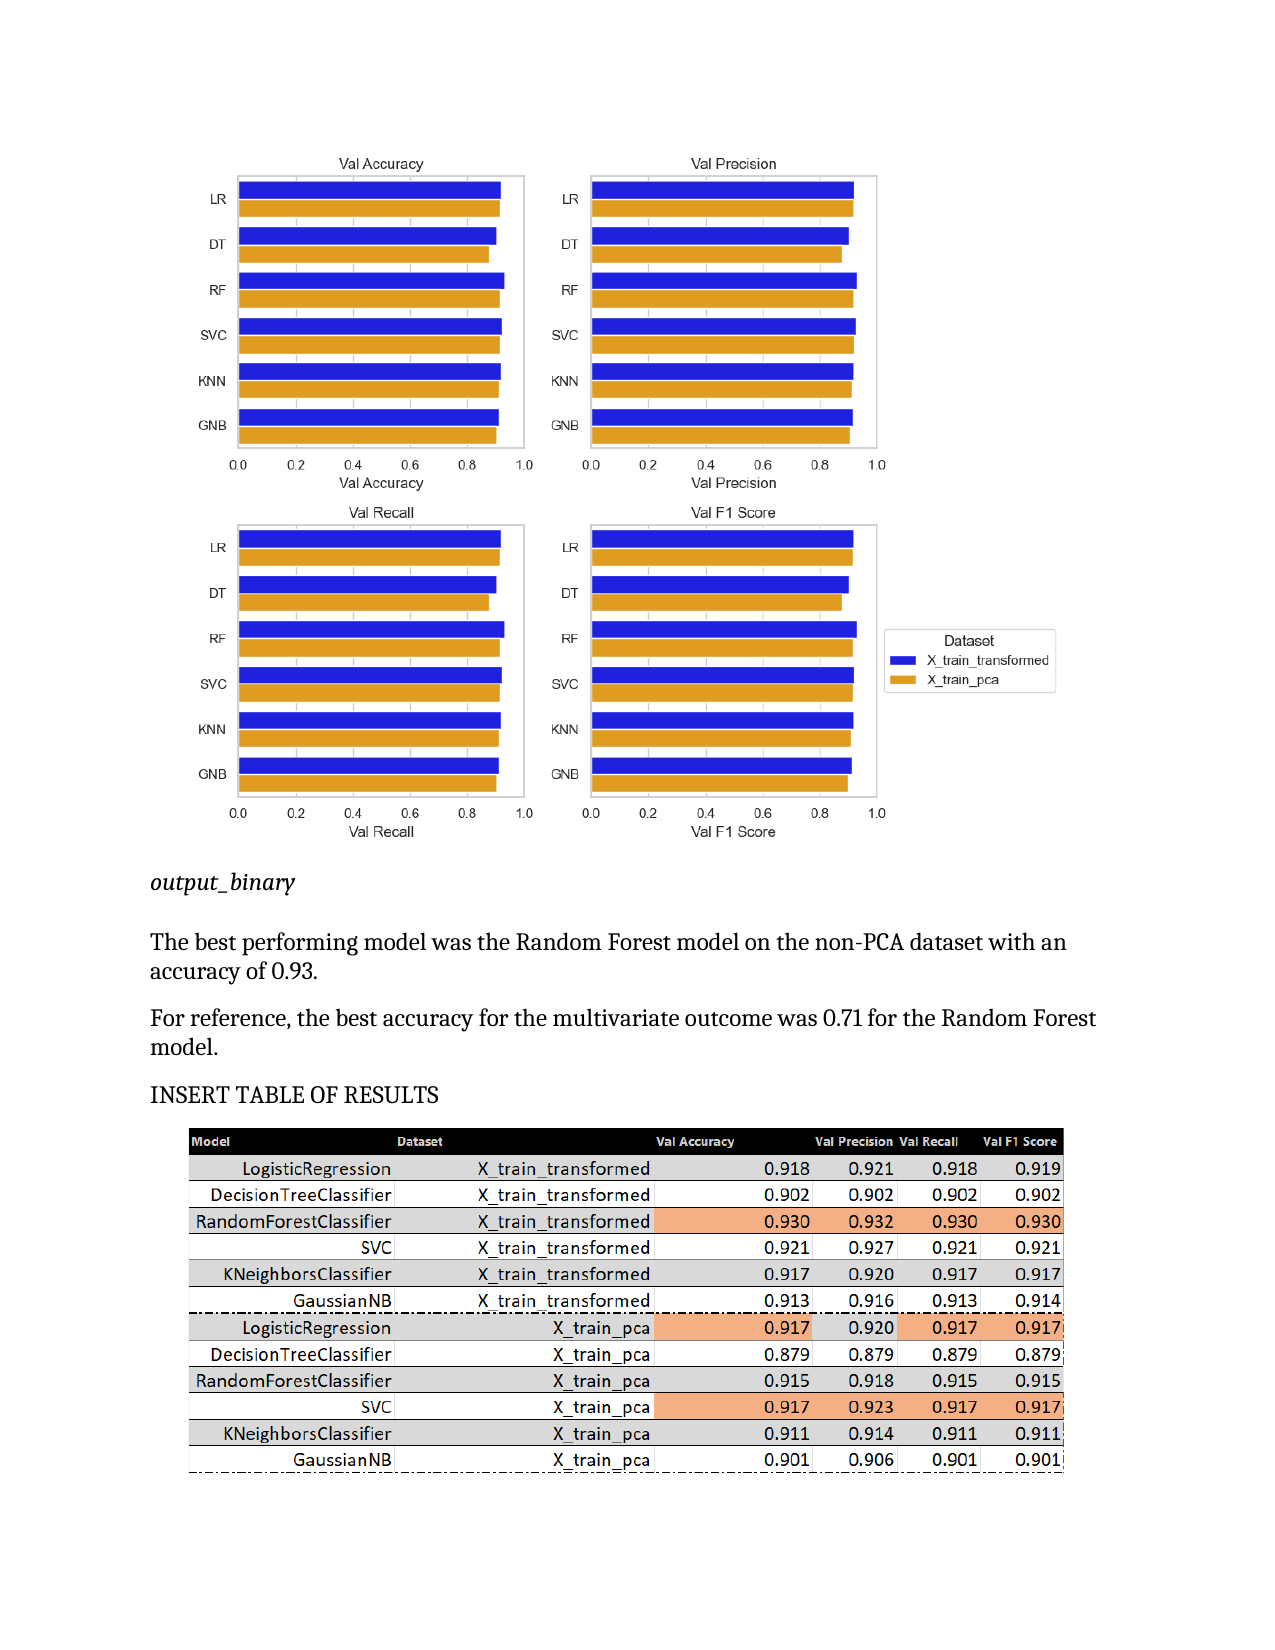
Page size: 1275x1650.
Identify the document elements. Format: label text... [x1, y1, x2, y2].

table_header output_binary [139, 150, 1114, 909]
picture [188, 1128, 1064, 1473]
text The best performing model was the Random Forest model on the non-PCA dataset with an accuracy of 0.93. [150, 928, 1125, 986]
text INSERT TABLE OF RESULTS [150, 1081, 1125, 1109]
picture [188, 150, 1064, 848]
table_header image.png [139, 1128, 1114, 1493]
text For reference, the best accuracy for the multivariate outcome was 0.71 for the Random Forest model. [150, 1004, 1125, 1062]
